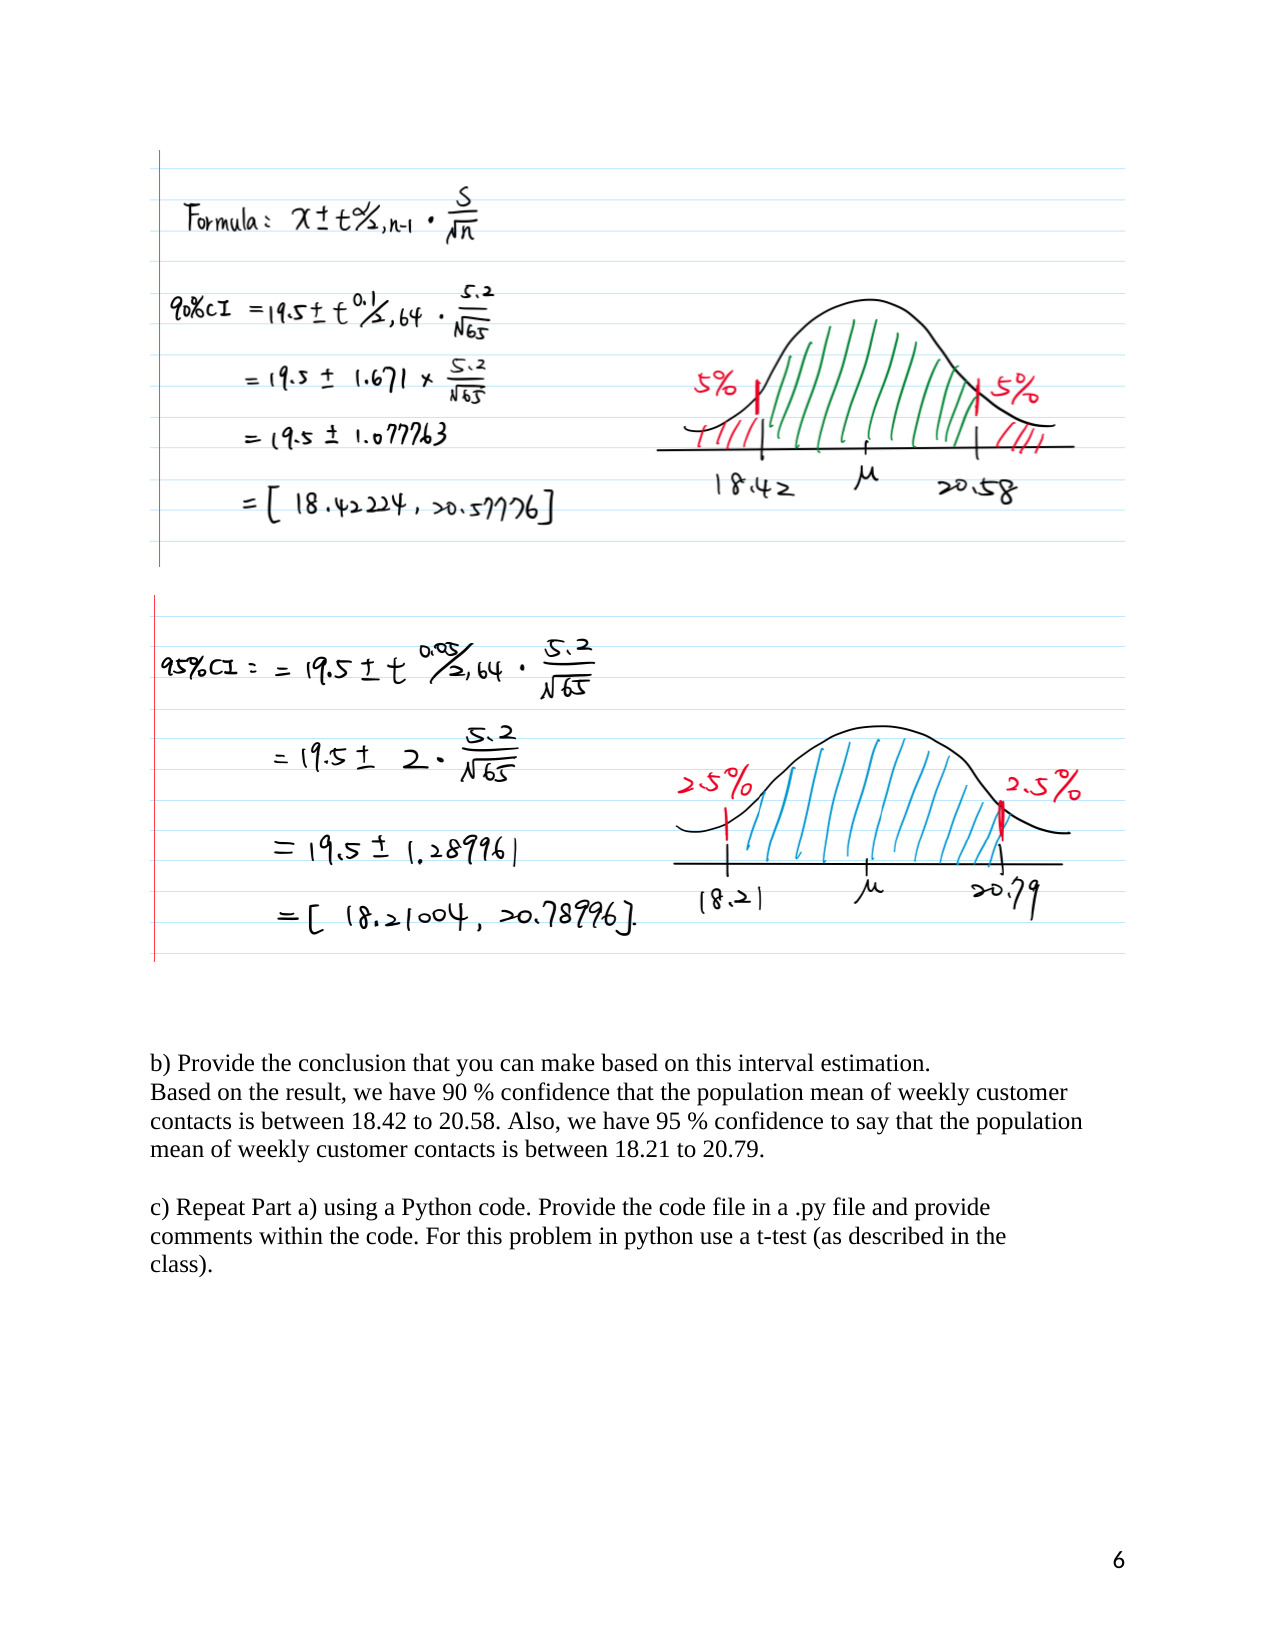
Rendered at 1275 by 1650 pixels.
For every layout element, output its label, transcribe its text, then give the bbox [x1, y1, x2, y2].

picture [150, 595, 1125, 962]
text comments within the code. For this problem in python use a t-test (as described in the [150, 1221, 1125, 1249]
text b) Provide the conclusion that you can make based on this interval estimation. [150, 1048, 1125, 1077]
picture [150, 150, 1125, 567]
text class). [150, 1249, 1125, 1278]
text c) Repeat Part a) using a Python code. Provide the code file in a .py file and provide [150, 1192, 1125, 1221]
text Based on the result, we have 90 % confidence that the population mean of weekly customer contacts is between 18.42 to 20.58. Also, we have 95 % confidence to say that the population mean of weekly customer contacts is between 18.21 to 20.79. [150, 1077, 1125, 1163]
